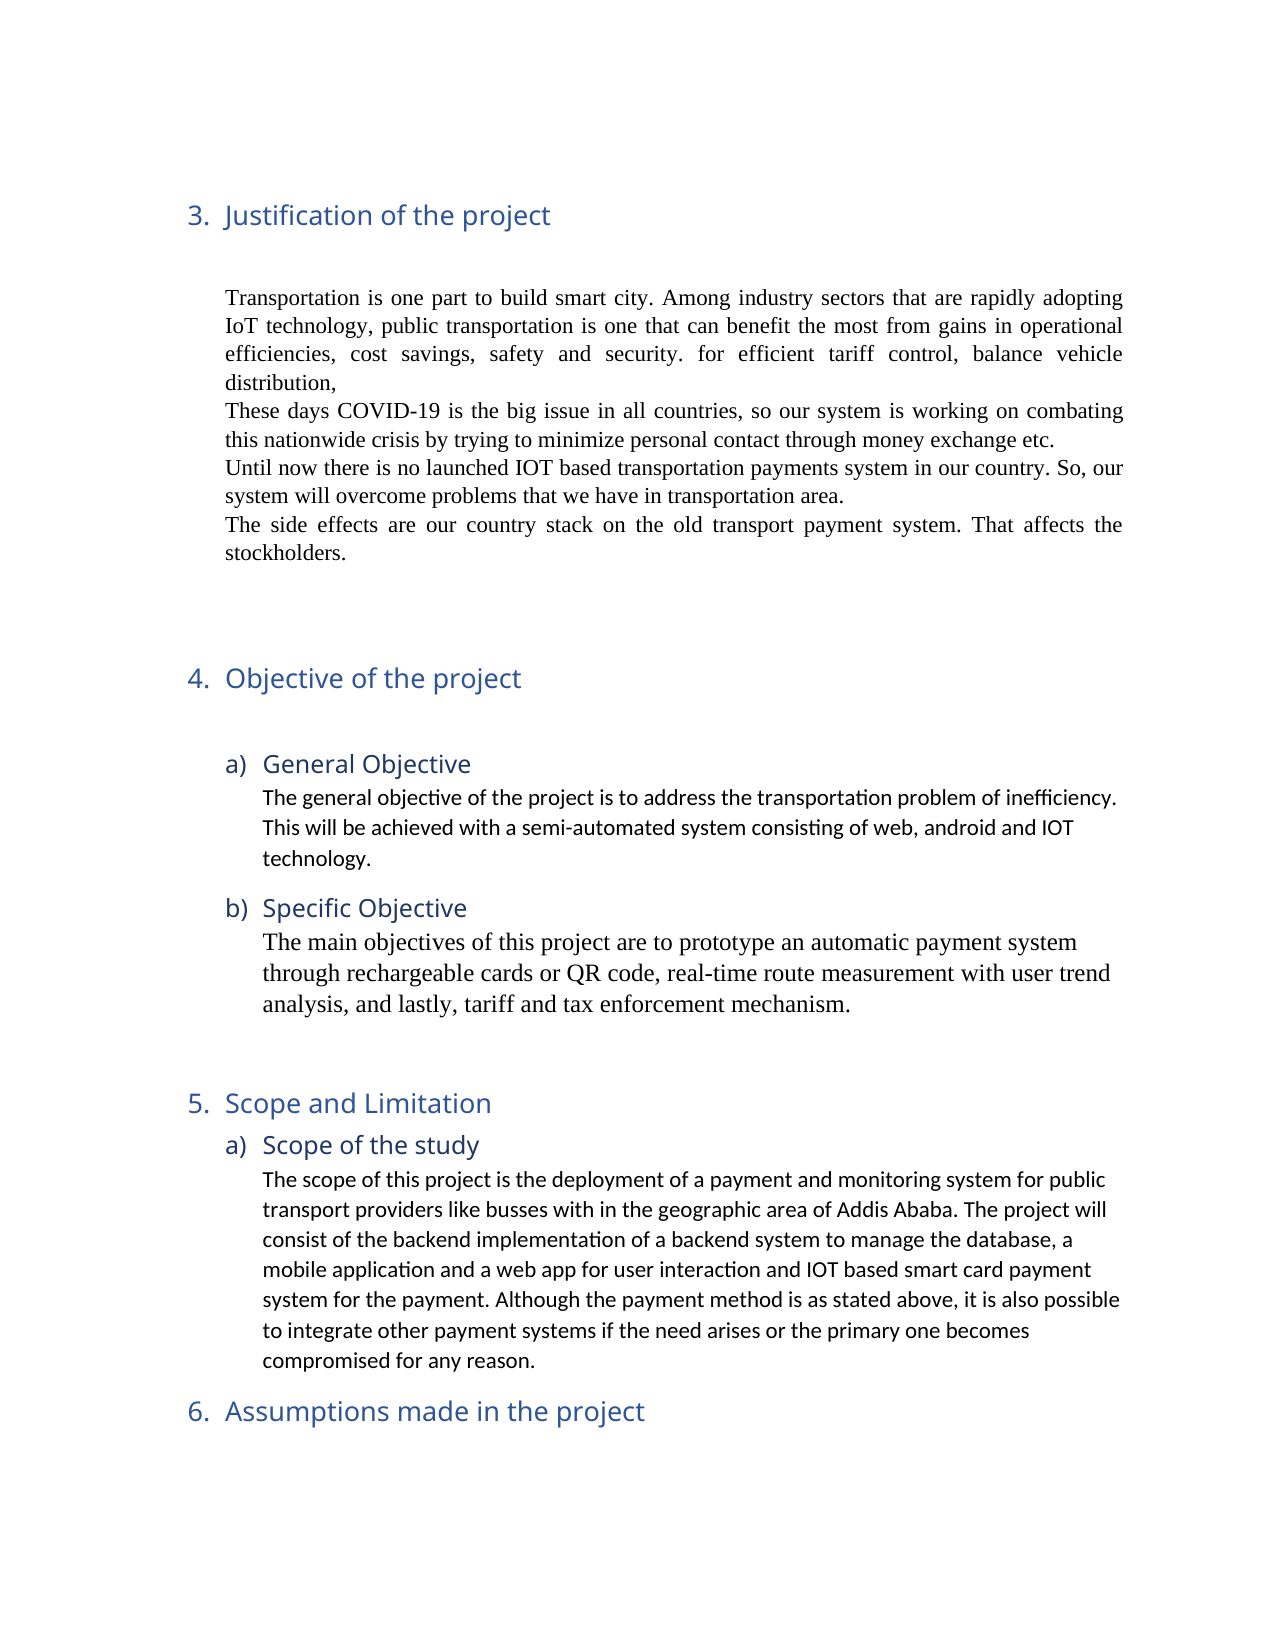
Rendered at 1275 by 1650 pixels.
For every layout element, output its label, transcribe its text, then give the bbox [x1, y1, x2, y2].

subtitle Scope of the study [225, 1128, 1125, 1162]
list The side effects are our country stack on the old transport payment system. That affects the stockholders. [225, 511, 1125, 566]
subtitle Justification of the project [187, 197, 1125, 234]
list These days COVID-19 is the big issue in all countries, so our system is working on combating this nationwide crisis by trying to minimize personal contact through money exchange etc. [225, 397, 1125, 452]
text The main objectives of this project are to prototype an automatic payment system through rechargeable cards or QR code, real-time route measurement with user trend analysis, and lastly, tariff and tax enforcement mechanism. [262, 927, 1125, 1018]
subtitle Objective of the project [187, 660, 1125, 697]
list Transportation is one part to build smart city. Among industry sectors that are rapidly adopting IoT technology, public transportation is one that can benefit the most from gains in operational efficiencies, cost savings, safety and security. for efficient tariff control, balance vehicle distribution, [225, 283, 1125, 395]
text The general objective of the project is to address the transportation problem of inefficiency. This will be achieved with a semi-automated system consisting of web, android and IOT technology. [262, 783, 1125, 872]
subtitle Specific Objective [225, 891, 1125, 925]
subtitle General Objective [225, 747, 1125, 781]
subtitle Assumptions made in the project [187, 1393, 1125, 1430]
subtitle Scope and Limitation [187, 1084, 1125, 1121]
list Until now there is no launched IOT based transportation payments system in our country. So, our system will overcome problems that we have in transportation area. [225, 454, 1125, 509]
text The scope of this project is the deployment of a payment and monitoring system for public transport providers like busses with in the geographic area of Addis Ababa. The project will consist of the backend implementation of a backend system to manage the database, a mobile application and a web app for user interaction and IOT based smart card payment system for the payment. Although the payment method is as stated above, it is also possible to integrate other payment systems if the need arises or the primary one becomes compromised for any reason. [262, 1165, 1125, 1374]
